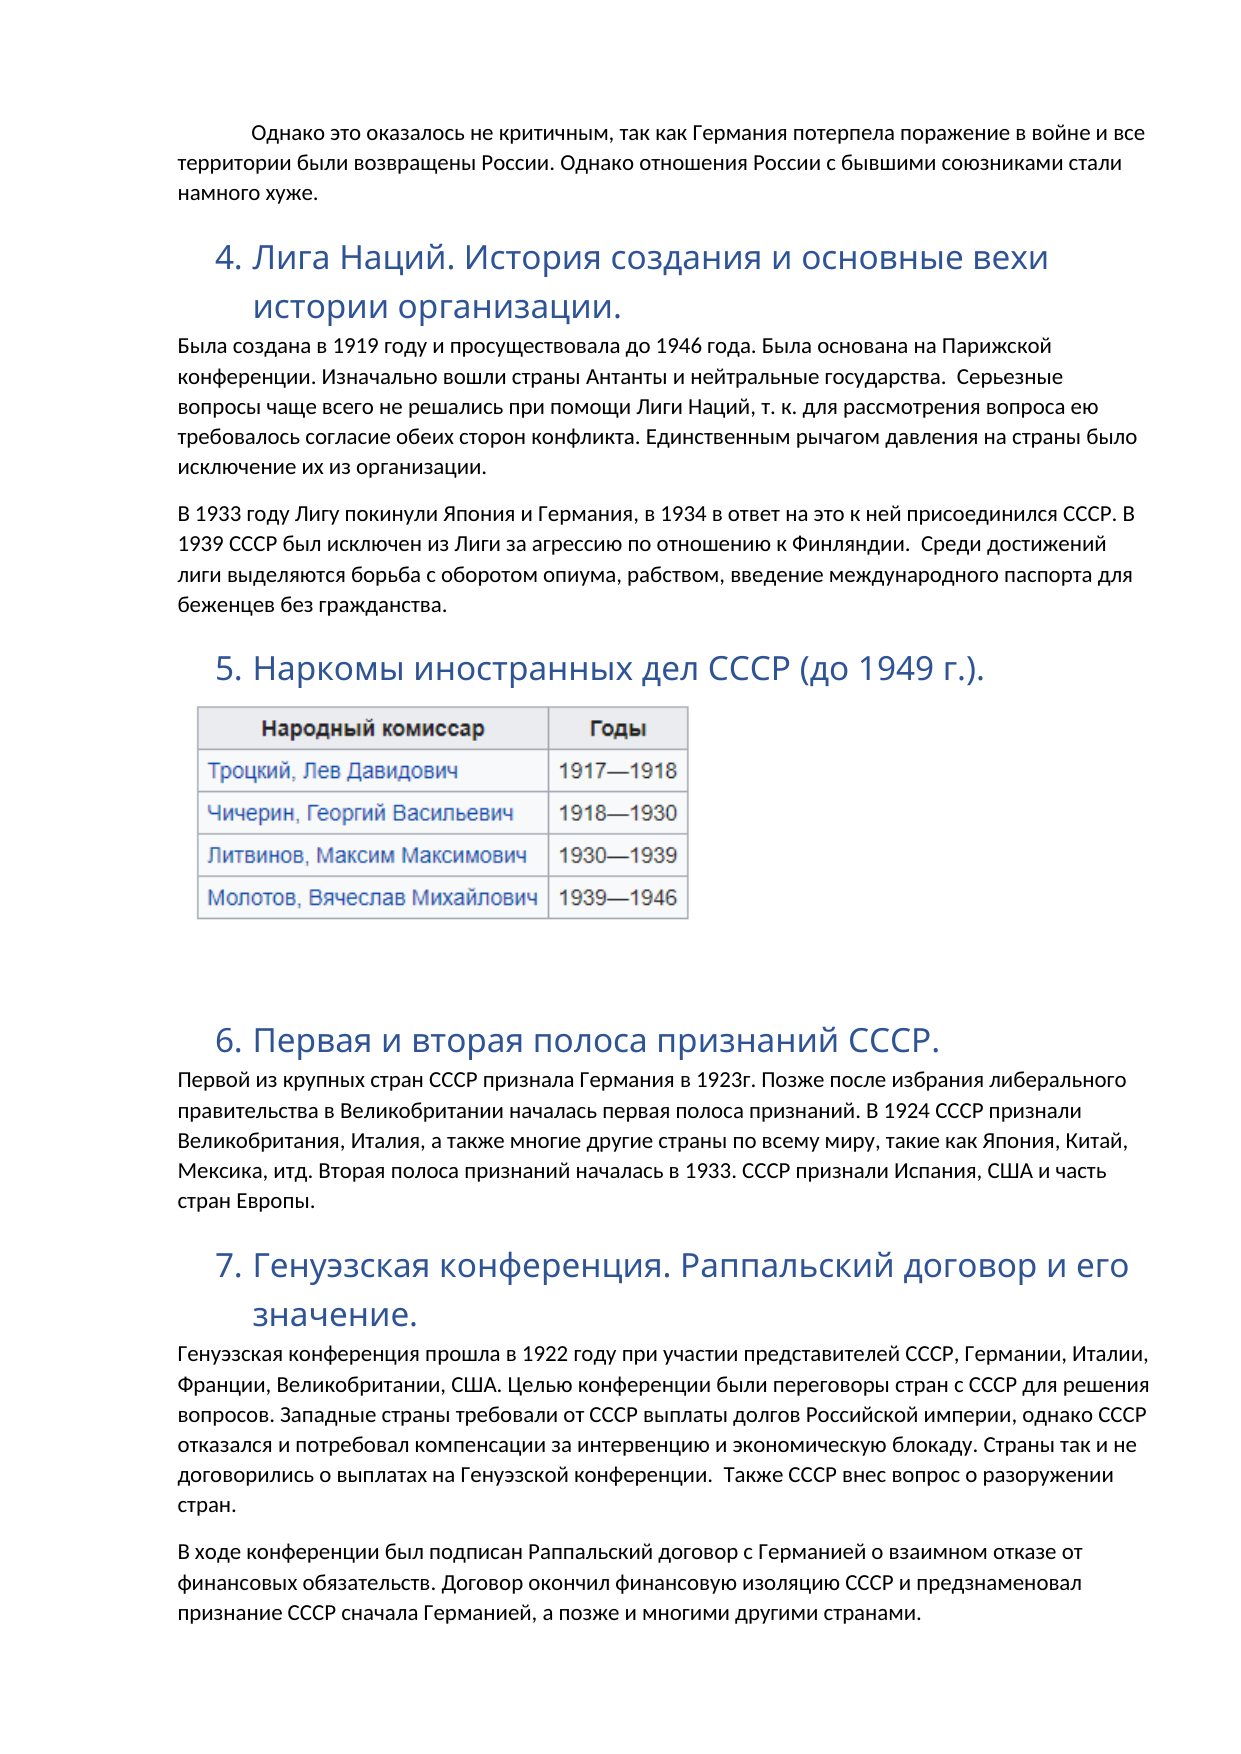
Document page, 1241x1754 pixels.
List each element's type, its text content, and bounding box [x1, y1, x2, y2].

text Была создана в 1919 году и просуществовала до 1946 года. Была основана на Парижской конференции. Изначально вошли страны Антанты и нейтральные государства. Серьезные вопросы чаще всего не решались при помощи Лиги Наций, т. к. для рассмотрения вопроса ею требовалось согласие обеих сторон конфликта. Единственным рычагом давления на страны было исключение их из организации. [177, 332, 1152, 481]
text Генуэзская конференция прошла в 1922 году при участии представителей СССР, Германии, Италии, Франции, Великобритании, США. Целью конференции были переговоры стран с СССР для решения вопросов. Западные страны требовали от СССР выплаты долгов Российской империи, однако СССР отказался и потребовал компенсации за интервенцию и экономическую блокаду. Страны так и не договорились о выплатах на Генуэзской конференции. Также СССР внес вопрос о разоружении стран. [177, 1339, 1152, 1519]
text В 1933 году Лигу покинули Япония и Германия, в 1934 в ответ на это к ней присоединился СССР. В 1939 СССР был исключен из Лиги за агрессию по отношению к Финляндии. Среди достижений лиги выделяются борьба с оборотом опиума, рабством, введение международного паспорта для беженцев без гражданства. [177, 499, 1152, 618]
text В ходе конференции был подписан Раппальский договор с Германией о взаимном отказе от финансовых обязательств. Договор окончил финансовую изоляцию СССР и предзнаменовал признание СССР сначала Германией, а позже и многими другими странами. [177, 1537, 1152, 1626]
picture [177, 694, 775, 943]
subtitle Первая и вторая полоса признаний СССР. [215, 1017, 1152, 1062]
subtitle Наркомы иностранных дел СССР (до 1949 г.). [215, 645, 1152, 691]
text Однако это оказалось не критичным, так как Германия потерпела поражение в войне и все территории были возвращены России. Однако отношения России с бывшими союзниками стали намного хуже. [177, 118, 1152, 207]
text Первой из крупных стран СССР признала Германия в 1923г. Позже после избрания либерального правительства в Великобритании началась первая полоса признаний. В 1924 СССР признали Великобритания, Италия, а также многие другие страны по всему миру, такие как Япония, Китай, Мексика, итд. Вторая полоса признаний началась в 1933. СССР признали Испания, США и часть стран Европы. [177, 1066, 1152, 1214]
subtitle Лига Наций. История создания и основные вехи истории организации. [215, 234, 1152, 328]
subtitle Генуэзская конференция. Раппальский договор и его значение. [215, 1242, 1152, 1336]
